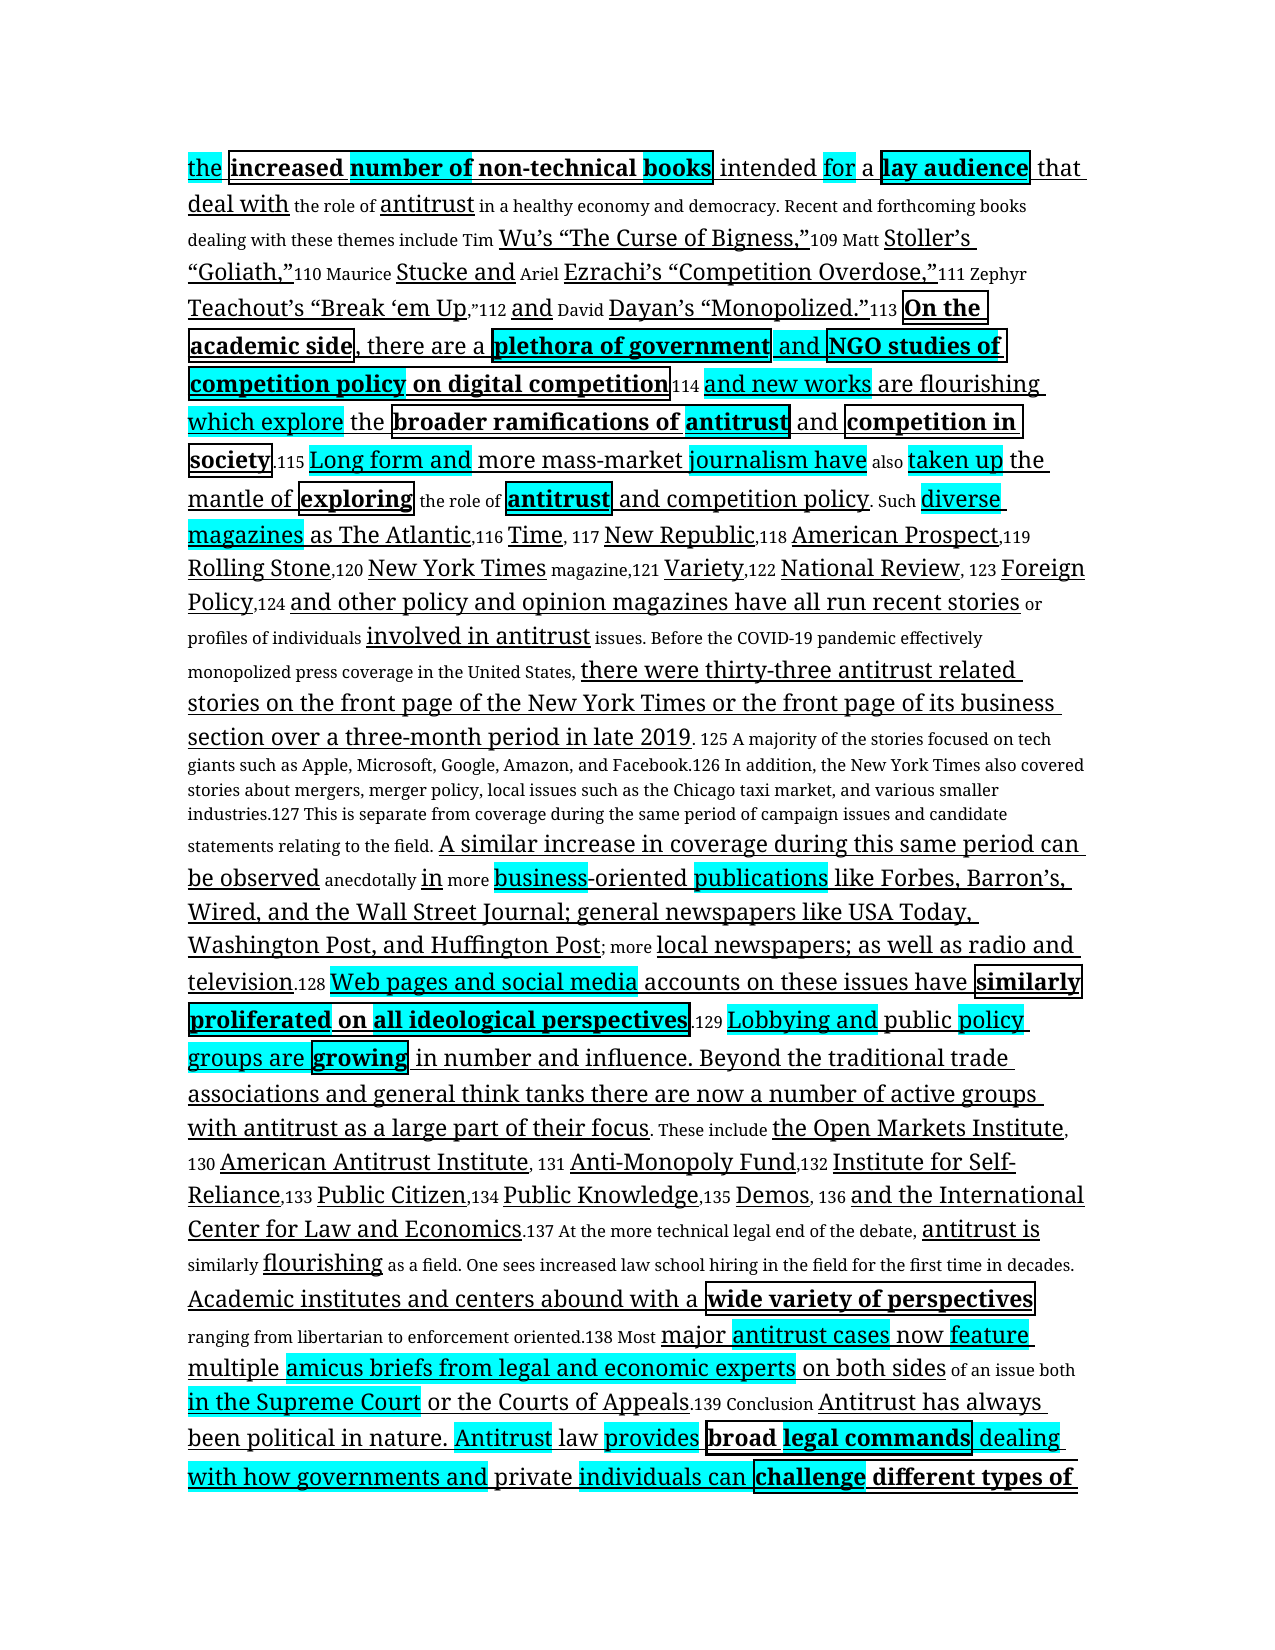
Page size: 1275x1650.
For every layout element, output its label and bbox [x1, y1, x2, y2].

text [187, 180, 1087, 1494]
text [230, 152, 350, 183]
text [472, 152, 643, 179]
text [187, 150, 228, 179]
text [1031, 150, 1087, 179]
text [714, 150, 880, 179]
